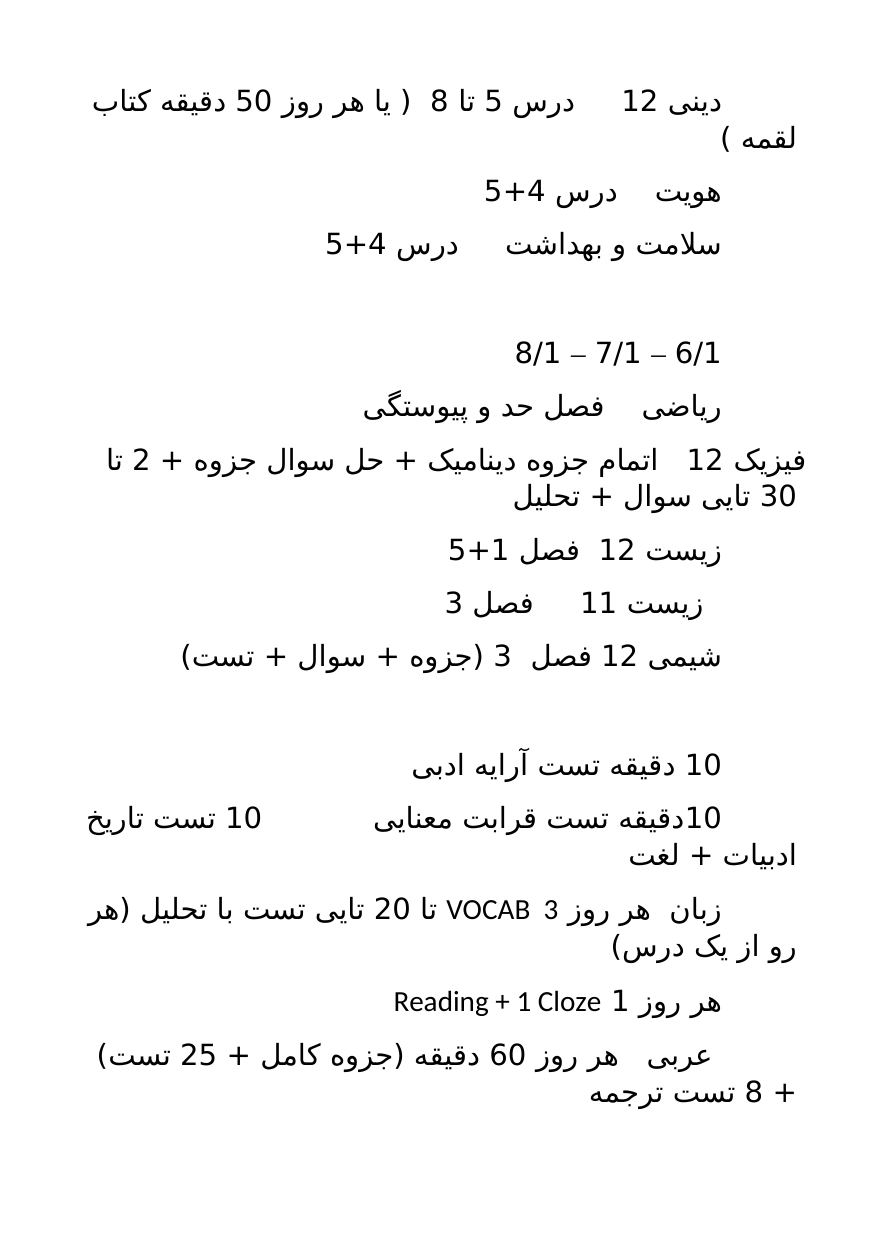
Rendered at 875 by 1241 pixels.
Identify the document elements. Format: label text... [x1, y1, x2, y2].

text هویت درس 4+5 [75, 174, 797, 208]
text سلامت و بهداشت درس 4+5 [75, 228, 797, 262]
text زیست 11 فصل 3 [75, 586, 797, 620]
text زبان هر روز VOCAB 3 تا 20 تایی تست با تحلیل (هر رو از یک درس) [75, 891, 797, 964]
text فیزیک 12 اتمام جزوه دینامیک + حل سوال جزوه + 2 تا 30 تایی سوال + تحلیل [75, 443, 806, 514]
text 10دقیقه تست قرابت معنایی 10 تست تاریخ ادبیات + لغت [75, 801, 797, 872]
text زیست 12 فصل 1+5 [75, 533, 797, 567]
text عربی هر روز 60 دقیقه (جزوه کامل + 25 تست) + 8 تست ترجمه [75, 1038, 797, 1109]
text هر روز 1 Reading + 1 Cloze [75, 983, 797, 1019]
text 6/1 – 7/1 – 8/1 [75, 336, 797, 370]
text شیمی 12 فصل 3 (جزوه + سوال + تست) [75, 640, 797, 674]
text دینی 12 درس 5 تا 8 ( یا هر روز 50 دقیقه کتاب لقمه ) [75, 84, 797, 155]
text ریاضی فصل حد و پیوستگی [75, 390, 797, 424]
text 10 دقیقه تست آرایه ادبی [75, 748, 797, 782]
